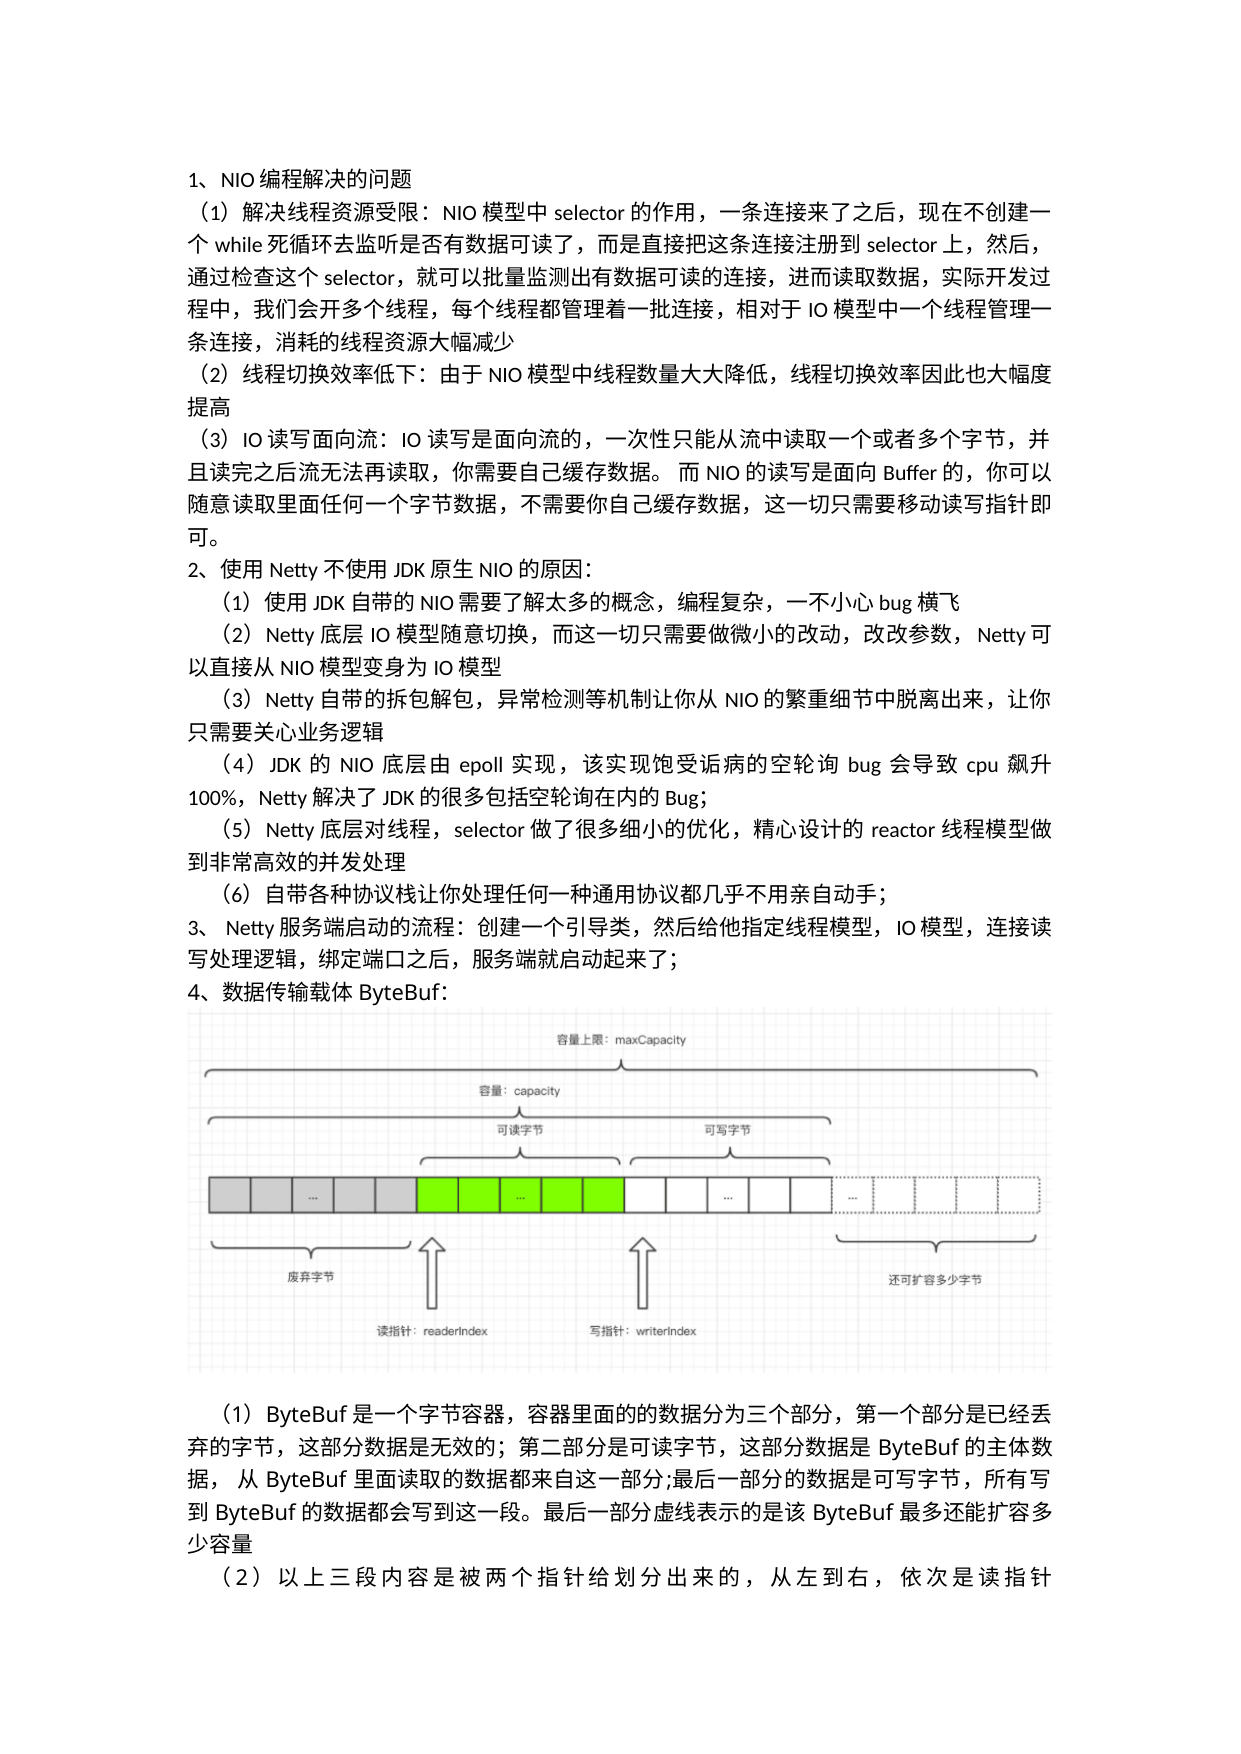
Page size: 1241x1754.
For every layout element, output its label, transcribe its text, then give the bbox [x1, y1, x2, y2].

list 线程切换效率低下：由于 NIO 模型中线程数量大大降低，线程切换效率因此也大幅度提高 [187, 357, 1053, 422]
list （5）Netty 底层对线程，selector 做了很多细小的优化，精心设计的 reactor 线程模型做到非常高效的并发处理 [187, 812, 1053, 877]
list 4、数据传输载体 ByteBuf： [187, 974, 1053, 1007]
picture [187, 1007, 1053, 1373]
list （3）Netty 自带的拆包解包，异常检测等机制让你从NIO的繁重细节中脱离出来，让你只需要关心业务逻辑 [187, 682, 1053, 747]
list （1）使用 JDK 自带的NIO需要了解太多的概念，编程复杂，一不小心 bug 横飞 [187, 584, 1053, 617]
list （2）Netty 底层 IO 模型随意切换，而这一切只需要做微小的改动，改改参数，Netty可以直接从 NIO 模型变身为 IO 模型 [187, 617, 1053, 682]
list 解决线程资源受限：NIO 模型中 selector 的作用，一条连接来了之后，现在不创建一个 while 死循环去监听是否有数据可读了，而是直接把这条连接注册到 selector 上，然后，通过检查这个 selector，就可以批量监测出有数据可读的连接，进而读取数据，实际开发过程中，我们会开多个线程，每个线程都管理着一批连接，相对于 IO 模型中一个线程管理一条连接，消耗的线程资源大幅减少 [187, 194, 1053, 357]
list IO读写面向流：IO 读写是面向流的，一次性只能从流中读取一个或者多个字节，并且读完之后流无法再读取，你需要自己缓存数据。 而 NIO 的读写是面向 Buffer 的，你可以随意读取里面任何一个字节数据，不需要你自己缓存数据，这一切只需要移动读写指针即可。 [187, 422, 1053, 552]
list NIO编程解决的问题 [187, 162, 1053, 194]
list 使用 Netty 不使用 JDK 原生 NIO 的原因： [187, 552, 1053, 584]
list （1）ByteBuf 是一个字节容器，容器里面的的数据分为三个部分，第一个部分是已经丢弃的字节，这部分数据是无效的；第二部分是可读字节，这部分数据是 ByteBuf 的主体数据， 从 ByteBuf 里面读取的数据都来自这一部分;最后一部分的数据是可写字节，所有写到 ByteBuf 的数据都会写到这一段。最后一部分虚线表示的是该 ByteBuf 最多还能扩容多少容量 [187, 1397, 1053, 1559]
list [187, 1559, 1053, 1592]
list （4）JDK 的 NIO 底层由 epoll 实现，该实现饱受诟病的空轮询 bug 会导致 cpu 飙升 100%，Netty 解决了 JDK 的很多包括空轮询在内的 Bug； [187, 747, 1053, 812]
list （6）自带各种协议栈让你处理任何一种通用协议都几乎不用亲自动手； [187, 877, 1053, 909]
list 3、 Netty 服务端启动的流程：创建一个引导类，然后给他指定线程模型，IO模型，连接读写处理逻辑，绑定端口之后，服务端就启动起来了； [187, 909, 1053, 974]
